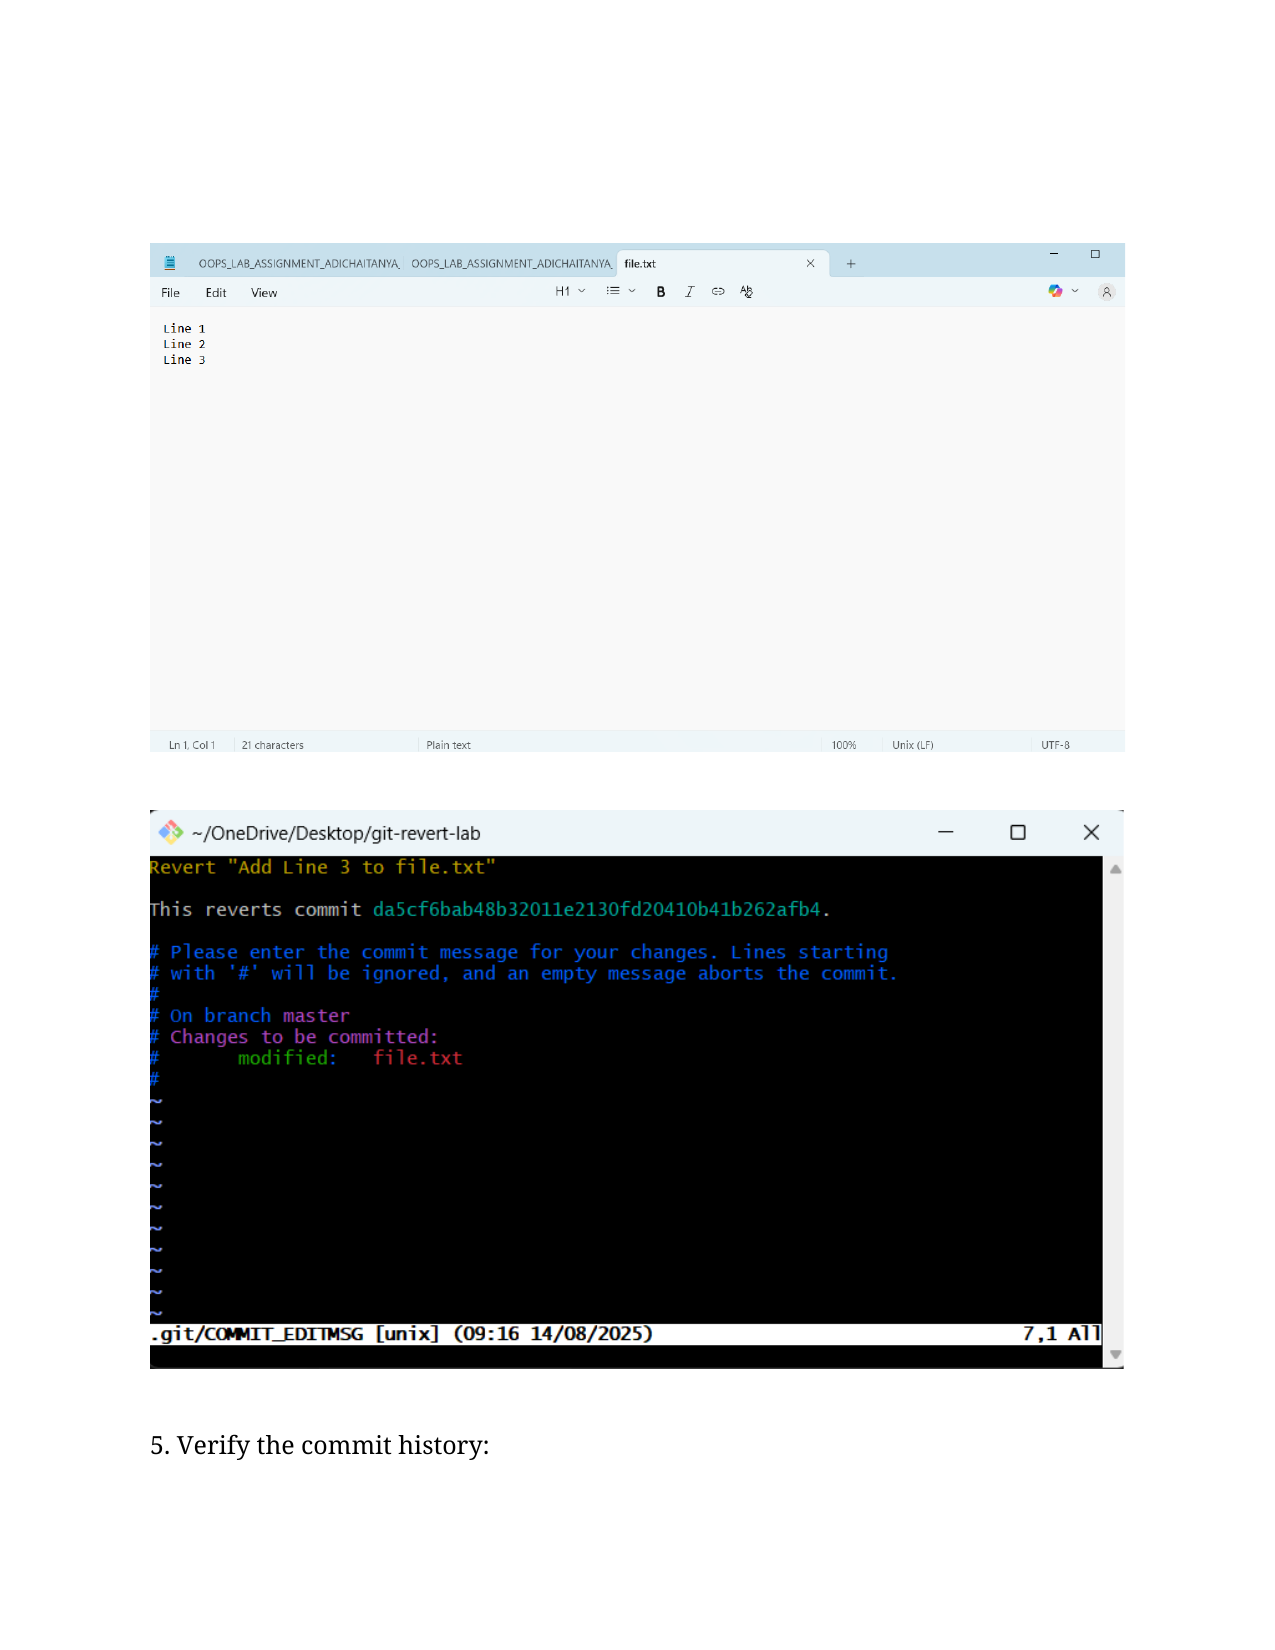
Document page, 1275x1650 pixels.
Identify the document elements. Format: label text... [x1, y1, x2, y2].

picture [150, 243, 1125, 752]
picture [150, 810, 1124, 1369]
text 5. Verify the commit history: [150, 1428, 1125, 1462]
